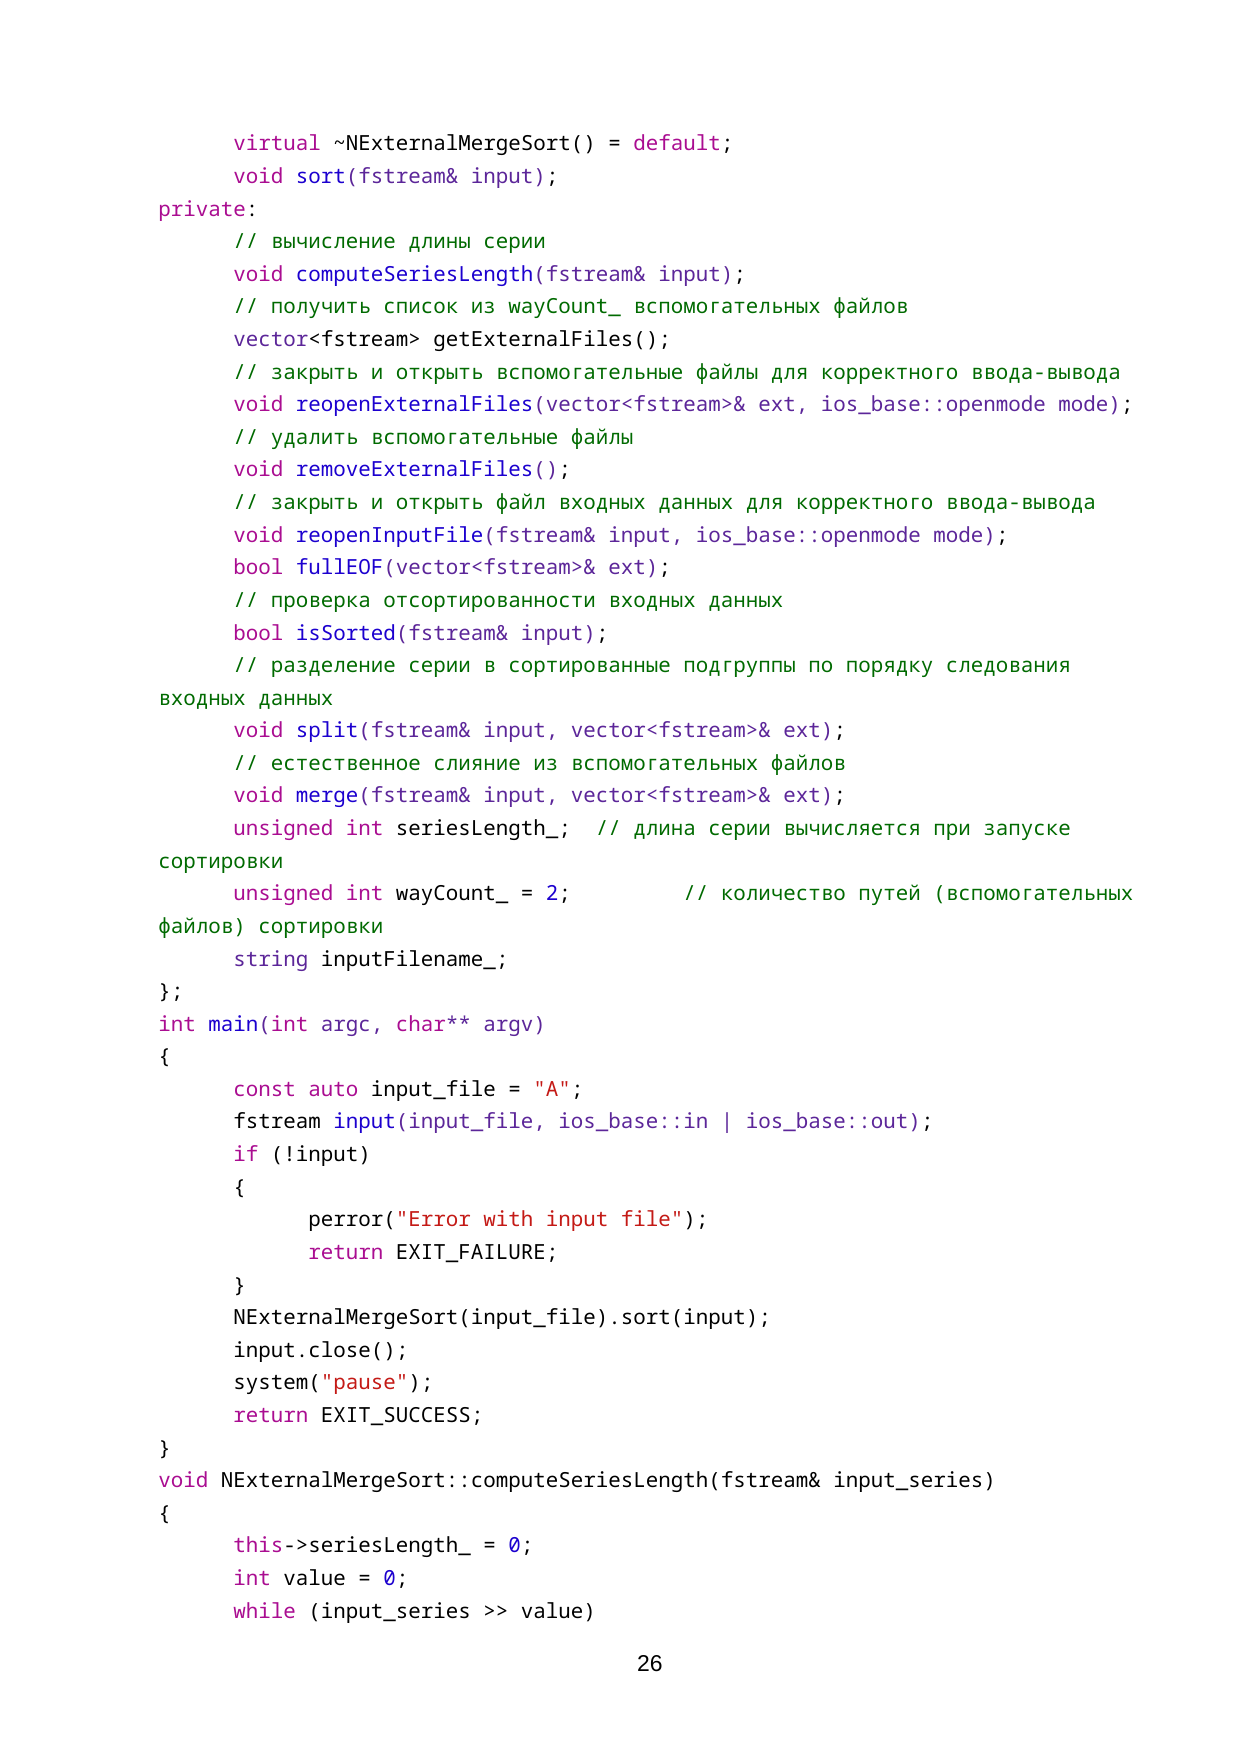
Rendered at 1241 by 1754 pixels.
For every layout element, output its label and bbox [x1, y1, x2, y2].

table_header [148, 118, 1152, 1634]
